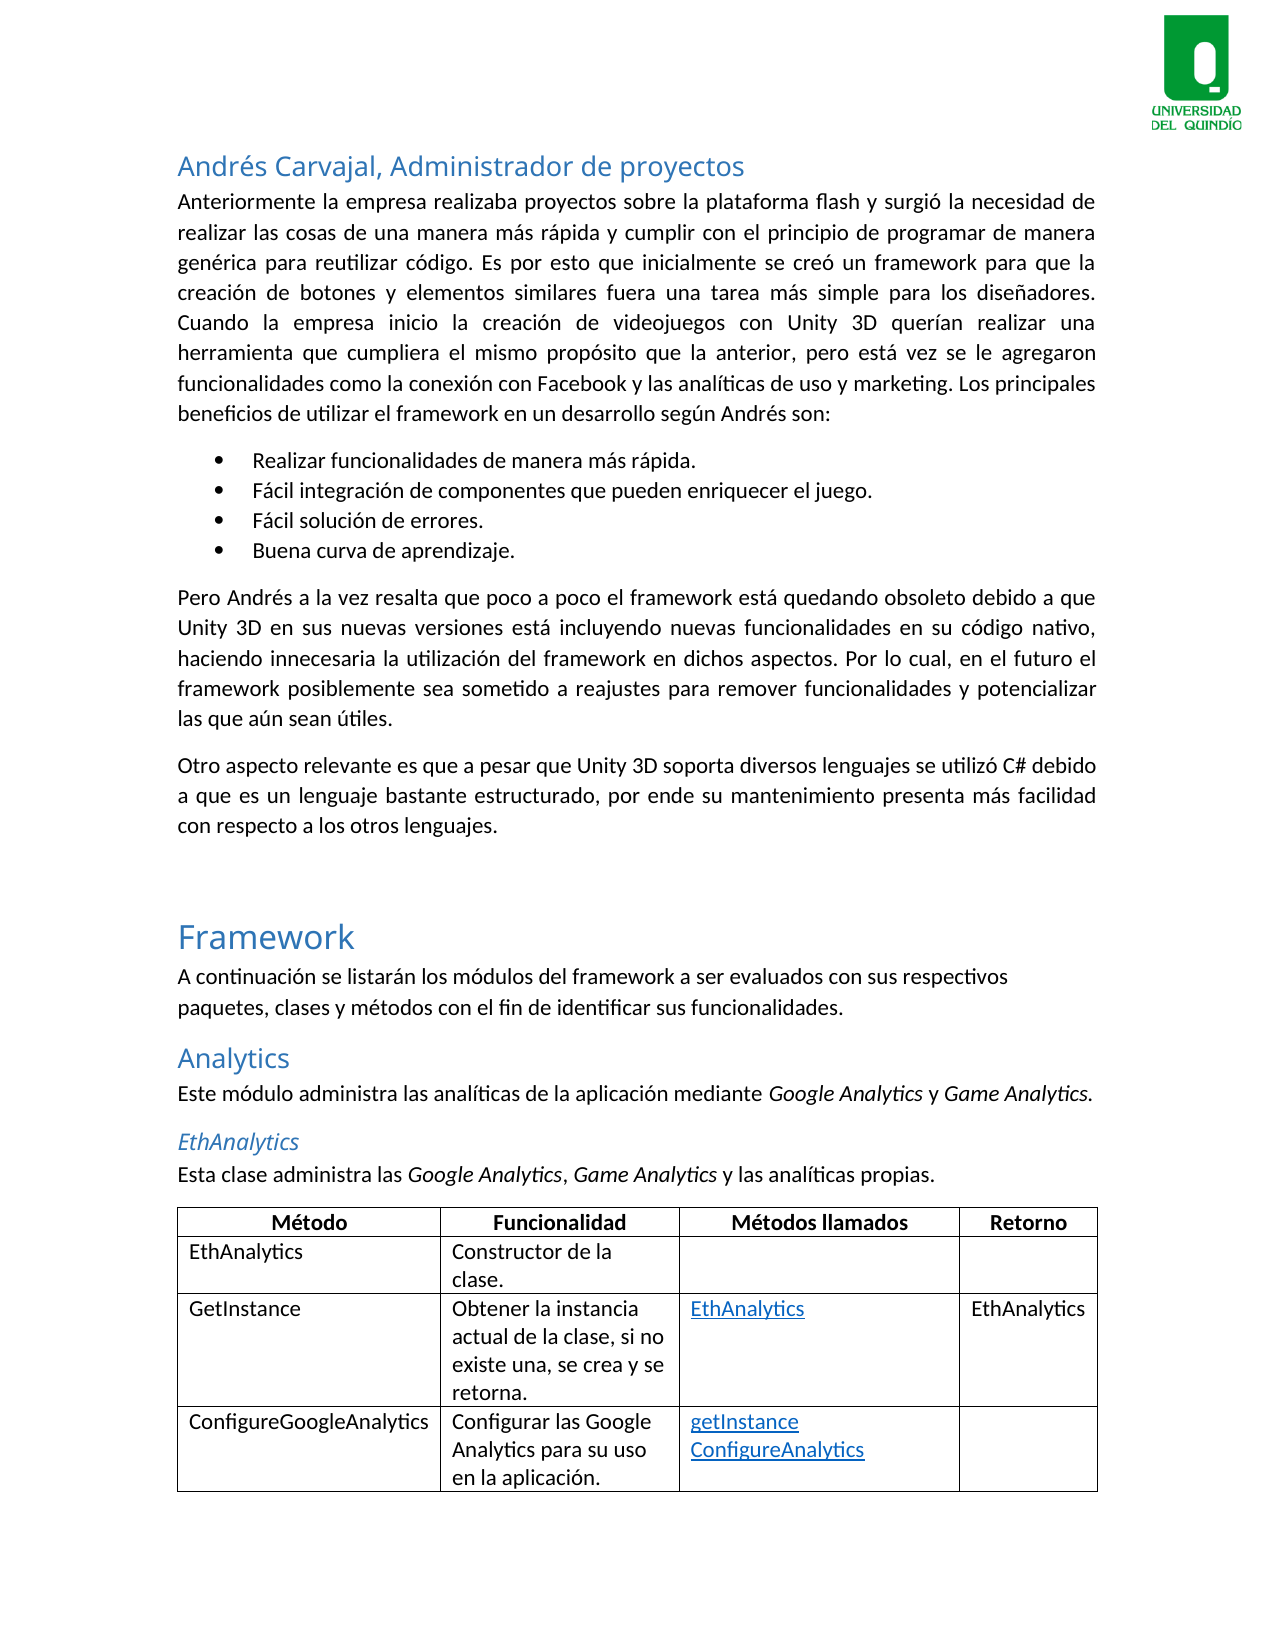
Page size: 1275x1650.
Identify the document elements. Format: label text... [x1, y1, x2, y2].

table_header Métodos llamados [680, 1208, 959, 1236]
table_cell EthAnalytics [178, 1237, 440, 1293]
text Esta clase administra las Google Analytics, Game Analytics y las analíticas propias. [177, 1160, 1098, 1188]
table_cell getInstance ConfigureAnalytics [680, 1407, 959, 1491]
table_cell Obtener la instancia actual de la clase, si no existe una, se crea y se retorna. [441, 1294, 679, 1406]
list Buena curva de aprendizaje. [215, 536, 1098, 564]
text A continuación se listarán los módulos del framework a ser evaluados con sus respectivos paquetes, clases y métodos con el fin de identificar sus funcionalidades. [177, 962, 1098, 1021]
table_header Retorno [960, 1208, 1097, 1236]
subtitle Analytics [177, 1039, 1098, 1076]
subtitle EthAnalytics [177, 1126, 1098, 1157]
table_header Funcionalidad [441, 1208, 679, 1236]
text Otro aspecto relevante es que a pesar que Unity 3D soporta diversos lenguajes se utilizó C# debido a que es un lenguaje bastante estructurado, por ende su mantenimiento presenta más facilidad con respecto a los otros lenguajes. [177, 751, 1098, 839]
table_cell GetInstance [178, 1294, 440, 1406]
text Anteriormente la empresa realizaba proyectos sobre la plataforma flash y surgió la necesidad de realizar las cosas de una manera más rápida y cumplir con el principio de programar de manera genérica para reutilizar código. Es por esto que inicialmente se creó un framework para que la creación de botones y elementos similares fuera una tarea más simple para los diseñadores. Cuando la empresa inicio la creación de videojuegos con Unity 3D querían realizar una herramienta que cumpliera el mismo propósito que la anterior, pero está vez se le agregaron funcionalidades como la conexión con Facebook y las analíticas de uso y marketing. Los principales beneficios de utilizar el framework en un desarrollo según Andrés son: [177, 187, 1098, 427]
list Realizar funcionalidades de manera más rápida. [215, 446, 1098, 474]
table_cell Constructor de la clase. [441, 1237, 679, 1293]
subtitle Framework [177, 913, 1098, 959]
subtitle Andrés Carvajal, Administrador de proyectos [177, 148, 1098, 184]
table_cell ConfigureGoogleAnalytics [178, 1407, 440, 1491]
text Este módulo administra las analíticas de la aplicación mediante Google Analytics y Game Analytics. [177, 1079, 1098, 1107]
table_cell [960, 1407, 1097, 1491]
list Fácil integración de componentes que pueden enriquecer el juego. [215, 476, 1098, 504]
table_cell EthAnalytics [680, 1294, 959, 1406]
picture [1150, 15, 1242, 128]
text Pero Andrés a la vez resalta que poco a poco el framework está quedando obsoleto debido a que Unity 3D en sus nuevas versiones está incluyendo nuevas funcionalidades en su código nativo, haciendo innecesaria la utilización del framework en dichos aspectos. Por lo cual, en el futuro el framework posiblemente sea sometido a reajustes para remover funcionalidades y potencializar las que aún sean útiles. [177, 583, 1098, 732]
list Fácil solución de errores. [215, 506, 1098, 534]
table_cell Configurar las Google Analytics para su uso en la aplicación. [441, 1407, 679, 1491]
table_cell EthAnalytics [960, 1294, 1097, 1406]
table_cell [680, 1237, 959, 1293]
table_header Método [178, 1208, 440, 1236]
table_cell [960, 1237, 1097, 1293]
